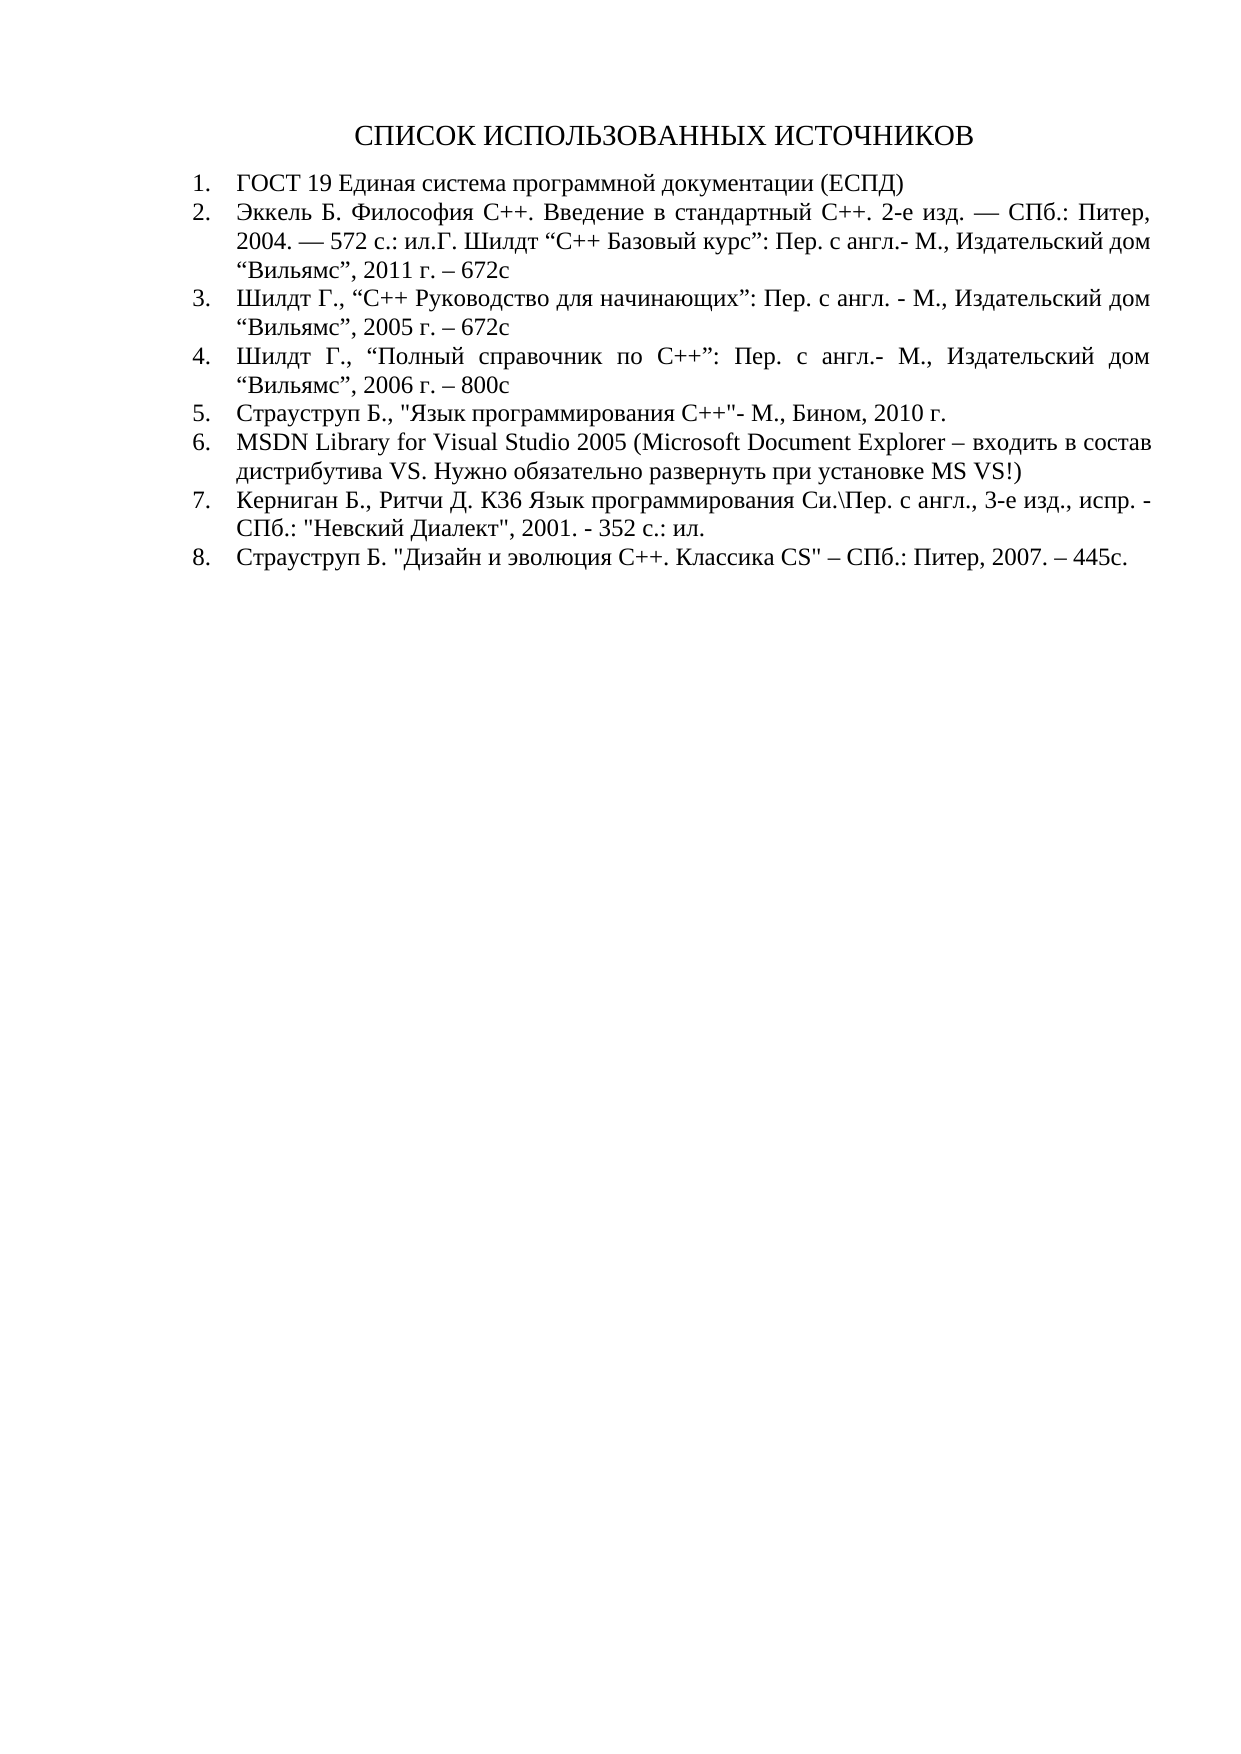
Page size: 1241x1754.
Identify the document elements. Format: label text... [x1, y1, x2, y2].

list Шилдт Г., “С++ Руководство для начинающих”: Пер. с англ. - М., Издательский дом “Вильямс”, 2005 г. – 672с [192, 283, 1152, 341]
list Шилдт Г., “Полный справочник по С++”: Пер. с англ.- М., Издательский дом “Вильямс”, 2006 г. – 800с [192, 341, 1152, 398]
list Страуструп Б., "Язык программирования С++"- М., Бином, 2010 г. [192, 398, 1152, 427]
list Эккель Б. Философия C++. Введение в стандартный C++. 2-е изд. — СПб.: Питер, 2004. — 572 с.: ил.Г. Шилдт “С++ Базовый курс”: Пер. с англ.- М., Издательский дом “Вильямс”, 2011 г. – 672с [192, 197, 1152, 283]
text СПИСОК ИСПОЛЬЗОВАННЫХ ИСТОЧНИКОВ [177, 118, 1152, 152]
list MSDN Library for Visual Studio 2005 (Microsoft Document Explorer – входить в состав дистрибутива VS. Нужно обязательно развернуть при установке MS VS!) [192, 427, 1152, 485]
list Керниган Б., Ритчи Д. К36 Язык программирования Си.\Пер. с англ., 3-е изд., испр. - СПб.: "Невский Диалект", 2001. - 352 с.: ил. [192, 485, 1152, 542]
list Страуструп Б. "Дизайн и эволюция С++. Классика CS" – СПб.: Питер, 2007. – 445с. [192, 542, 1152, 571]
list ГОСТ 19 Единая система программной документации (ЕСПД) [192, 168, 1152, 197]
